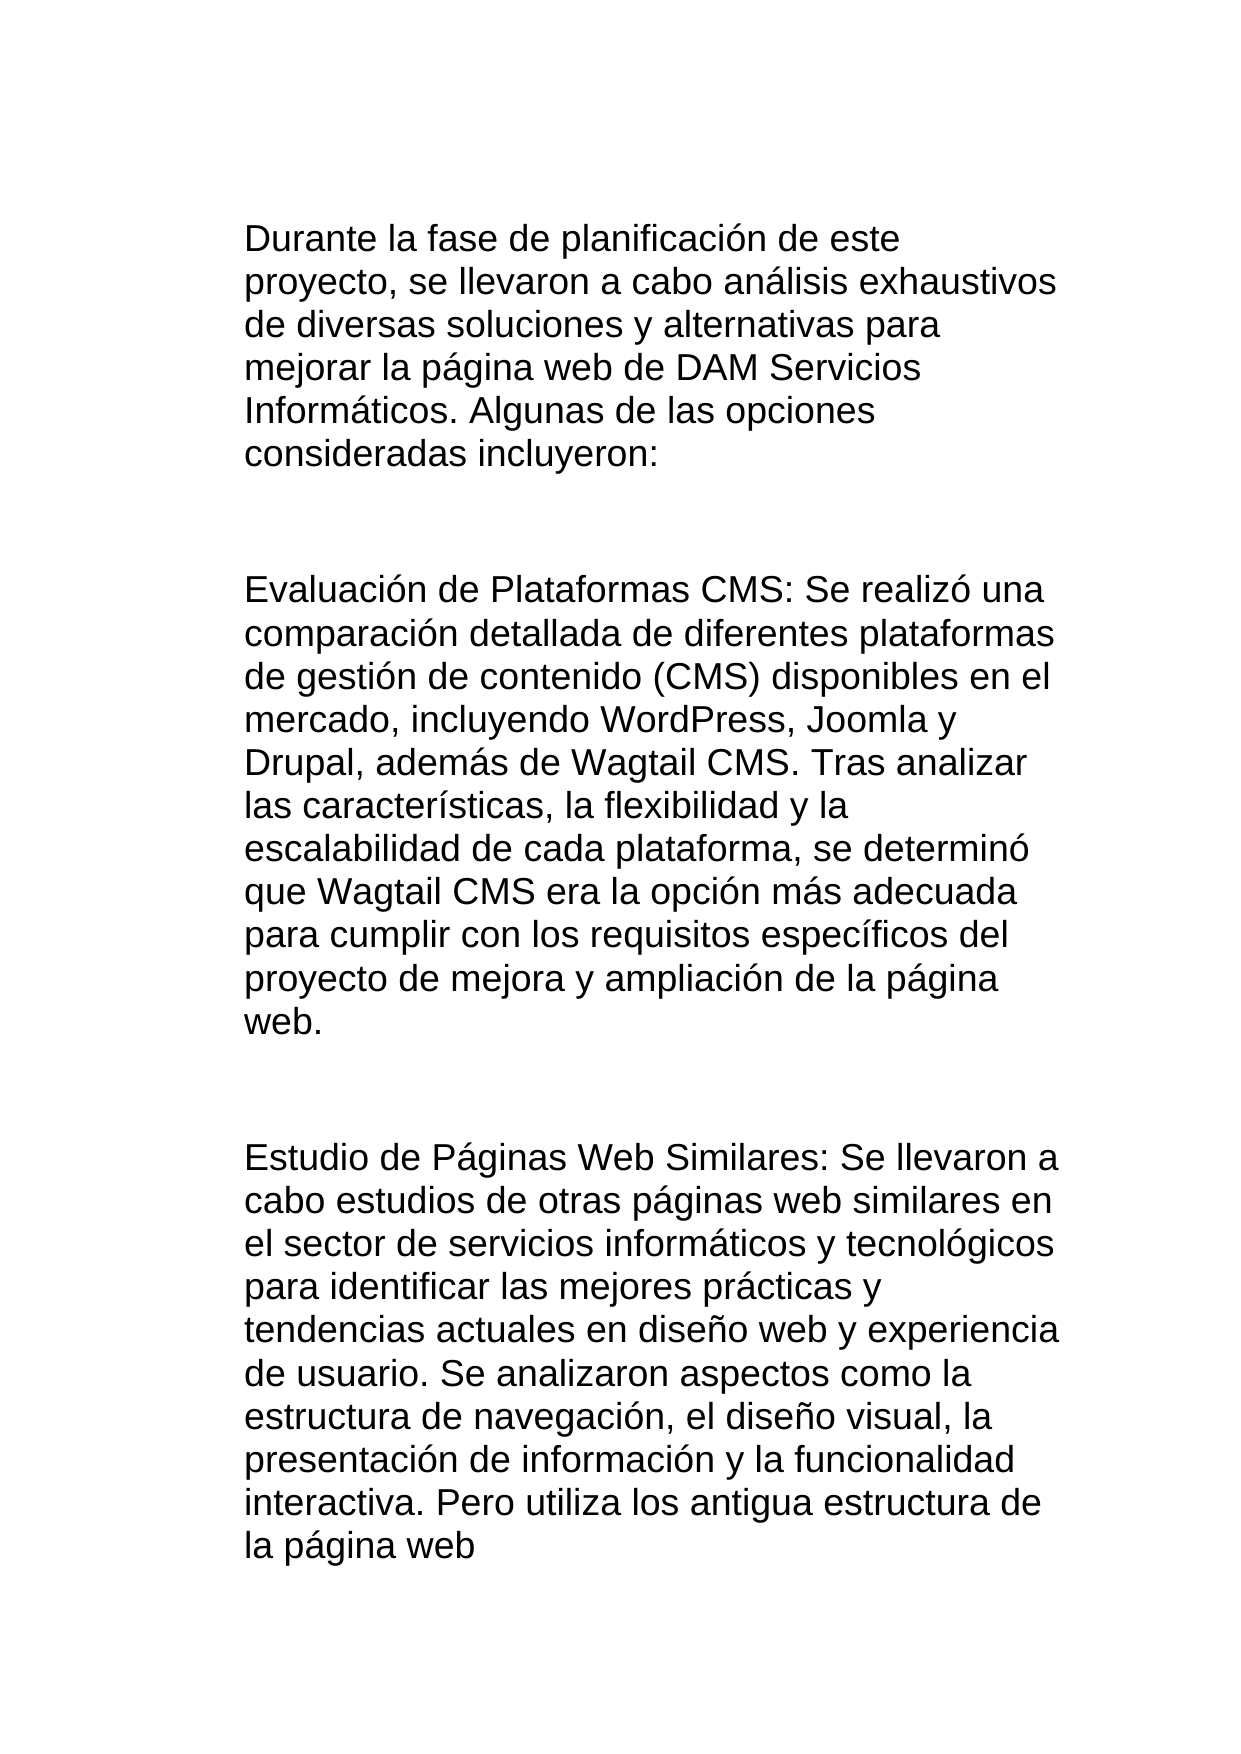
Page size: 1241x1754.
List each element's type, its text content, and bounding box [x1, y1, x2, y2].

text Estudio de Páginas Web Similares: Se llevaron a cabo estudios de otras páginas web similares en el sector de servicios informáticos y tecnológicos para identificar las mejores prácticas y tendencias actuales en diseño web y experiencia de usuario. Se analizaron aspectos como la estructura de navegación, el diseño visual, la presentación de información y la funcionalidad interactiva. Pero utiliza los antigua estructura de la página web [244, 1135, 1063, 1566]
text Durante la fase de planificación de este proyecto, se llevaron a cabo análisis exhaustivos de diversas soluciones y alternativas para mejorar la página web de DAM Servicios Informáticos. Algunas de las opciones consideradas incluyeron: [244, 216, 1063, 474]
text Evaluación de Plataformas CMS: Se realizó una comparación detallada de diferentes plataformas de gestión de contenido (CMS) disponibles en el mercado, incluyendo WordPress, Joomla y Drupal, además de Wagtail CMS. Tras analizar las características, la flexibilidad y la escalabilidad de cada plataforma, se determinó que Wagtail CMS era la opción más adecuada para cumplir con los requisitos específicos del proyecto de mejora y ampliación de la página web. [244, 568, 1063, 1042]
